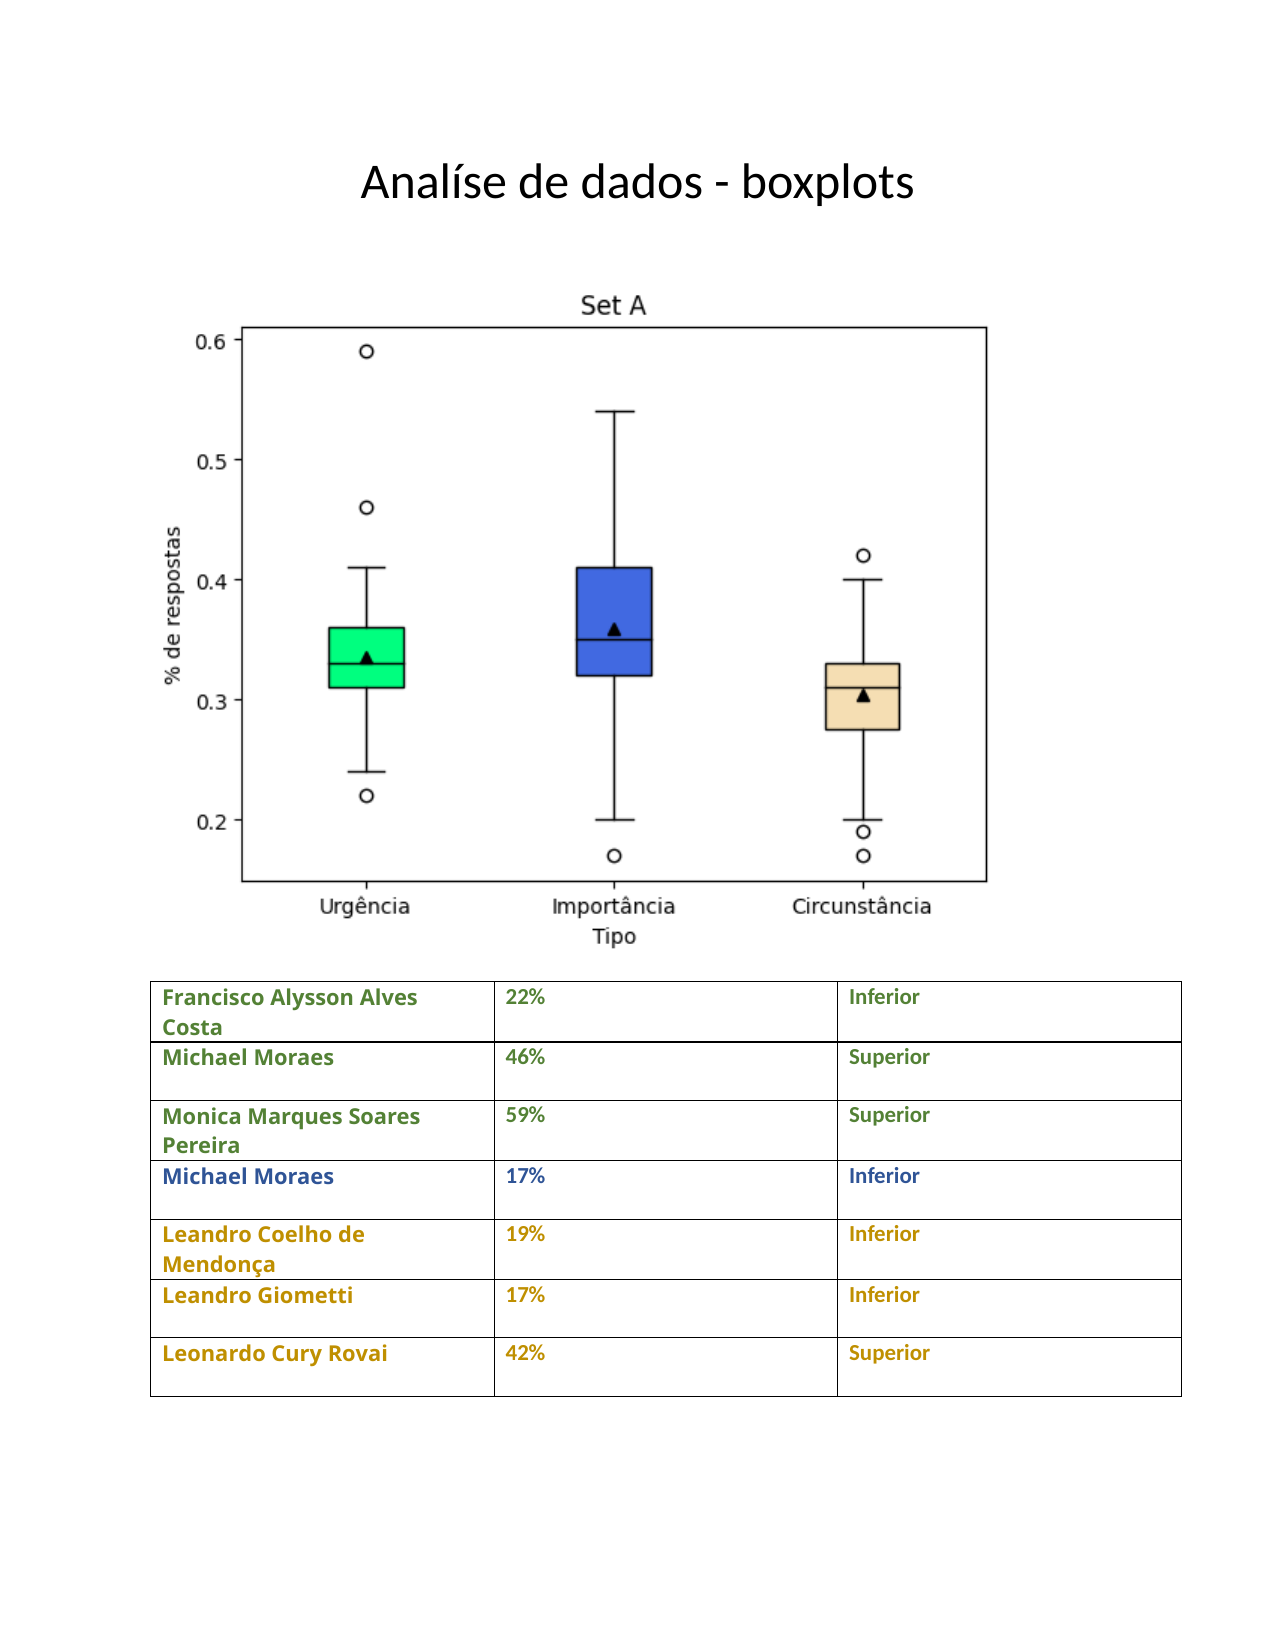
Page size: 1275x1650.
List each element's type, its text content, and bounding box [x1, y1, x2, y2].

table_cell Superior [838, 1043, 1181, 1099]
table_cell 17% [495, 1161, 837, 1218]
table_header Francisco Alysson Alves Costa [151, 982, 494, 1041]
text Analíse de dados - boxplots [150, 150, 1125, 211]
picture [150, 279, 1001, 962]
table_cell Monica Marques Soares Pereira [151, 1101, 494, 1160]
table_cell Superior [838, 1101, 1181, 1160]
table_cell Inferior [838, 1220, 1181, 1279]
table_cell 19% [495, 1220, 837, 1279]
table_cell 59% [495, 1101, 837, 1160]
table_cell Superior [838, 1338, 1181, 1396]
table_cell Leandro Coelho de Mendonça [151, 1220, 494, 1279]
table_cell Michael Moraes [151, 1043, 494, 1099]
table_header Inferior [838, 982, 1181, 1041]
table_cell Inferior [838, 1280, 1181, 1337]
table_cell 46% [495, 1043, 837, 1099]
table_cell Inferior [838, 1161, 1181, 1218]
table_cell Michael Moraes [151, 1161, 494, 1218]
table_cell 17% [495, 1280, 837, 1337]
table_cell Leonardo Cury Rovai [151, 1338, 494, 1396]
table_cell 42% [495, 1338, 837, 1396]
table_header 22% [495, 982, 837, 1041]
table_cell Leandro Giometti [151, 1280, 494, 1337]
